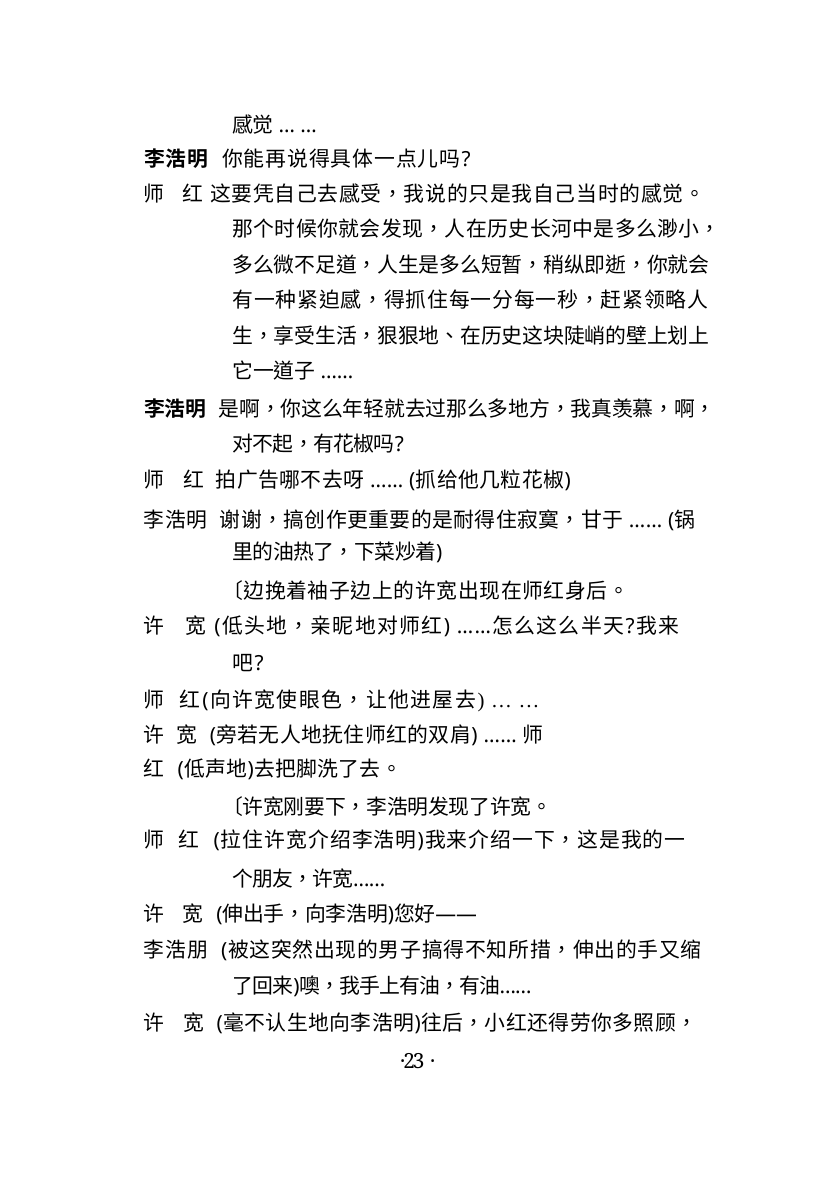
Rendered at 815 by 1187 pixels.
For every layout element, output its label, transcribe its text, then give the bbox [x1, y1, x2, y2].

text 李浩明 是啊，你这么年轻就去过那么多地方，我真羡慕，啊， 对不起，有花椒吗? [144, 394, 721, 458]
text 许 宽 (低头地，亲昵地对师红) ……怎么这么半天?我来 吧? [144, 611, 713, 676]
text 李浩明 谢谢，搞创作更重要的是耐得住寂寞，甘于 …… (锅 里的油热了，下菜炒着) [144, 505, 712, 566]
text 许 宽 (伸出手，向李浩明)您好—— [144, 901, 721, 927]
text 个朋友，许宽…… [232, 866, 721, 891]
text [144, 1008, 721, 1037]
text 李浩明 你能再说得具体一点儿吗? [144, 145, 721, 171]
text 师 红 这要凭自己去感受，我说的只是我自己当时的感觉。 那个时候你就会发现，人在历史长河中是多么渺小， 多么微不足道，人生是多么短暂，稍纵即逝，你就会 有一种紧迫感，得抓住每一分每一秒，赶紧领略人 生，享受生活，狠狠地、在历史这块陡峭的壁上划上 它一道子 …… [144, 179, 721, 385]
text 〔许宽刚要下，李浩明发现了许宽。 [222, 794, 721, 819]
text 师 红 (拉住许宽介绍李浩明)我来介绍一下，这是我的一 [144, 827, 721, 853]
text 感觉 … … [232, 109, 721, 138]
text 李浩朋 (被这突然出现的男子搞得不知所措，伸出的手又缩 了回来)噢，我手上有油，有油…… [144, 935, 712, 1000]
text 〔边挽着袖子边上的许宽出现在师红身后。 [222, 578, 721, 604]
text 师 红(向许宽使眼色，让他进屋去) … … 许 宽 (旁若无人地抚住师红的双肩) …… 师 红 (低声地)去把脚洗了去。 [144, 685, 554, 782]
text 师 红 拍广告哪不去呀 …… (抓给他几粒花椒) [144, 467, 721, 493]
